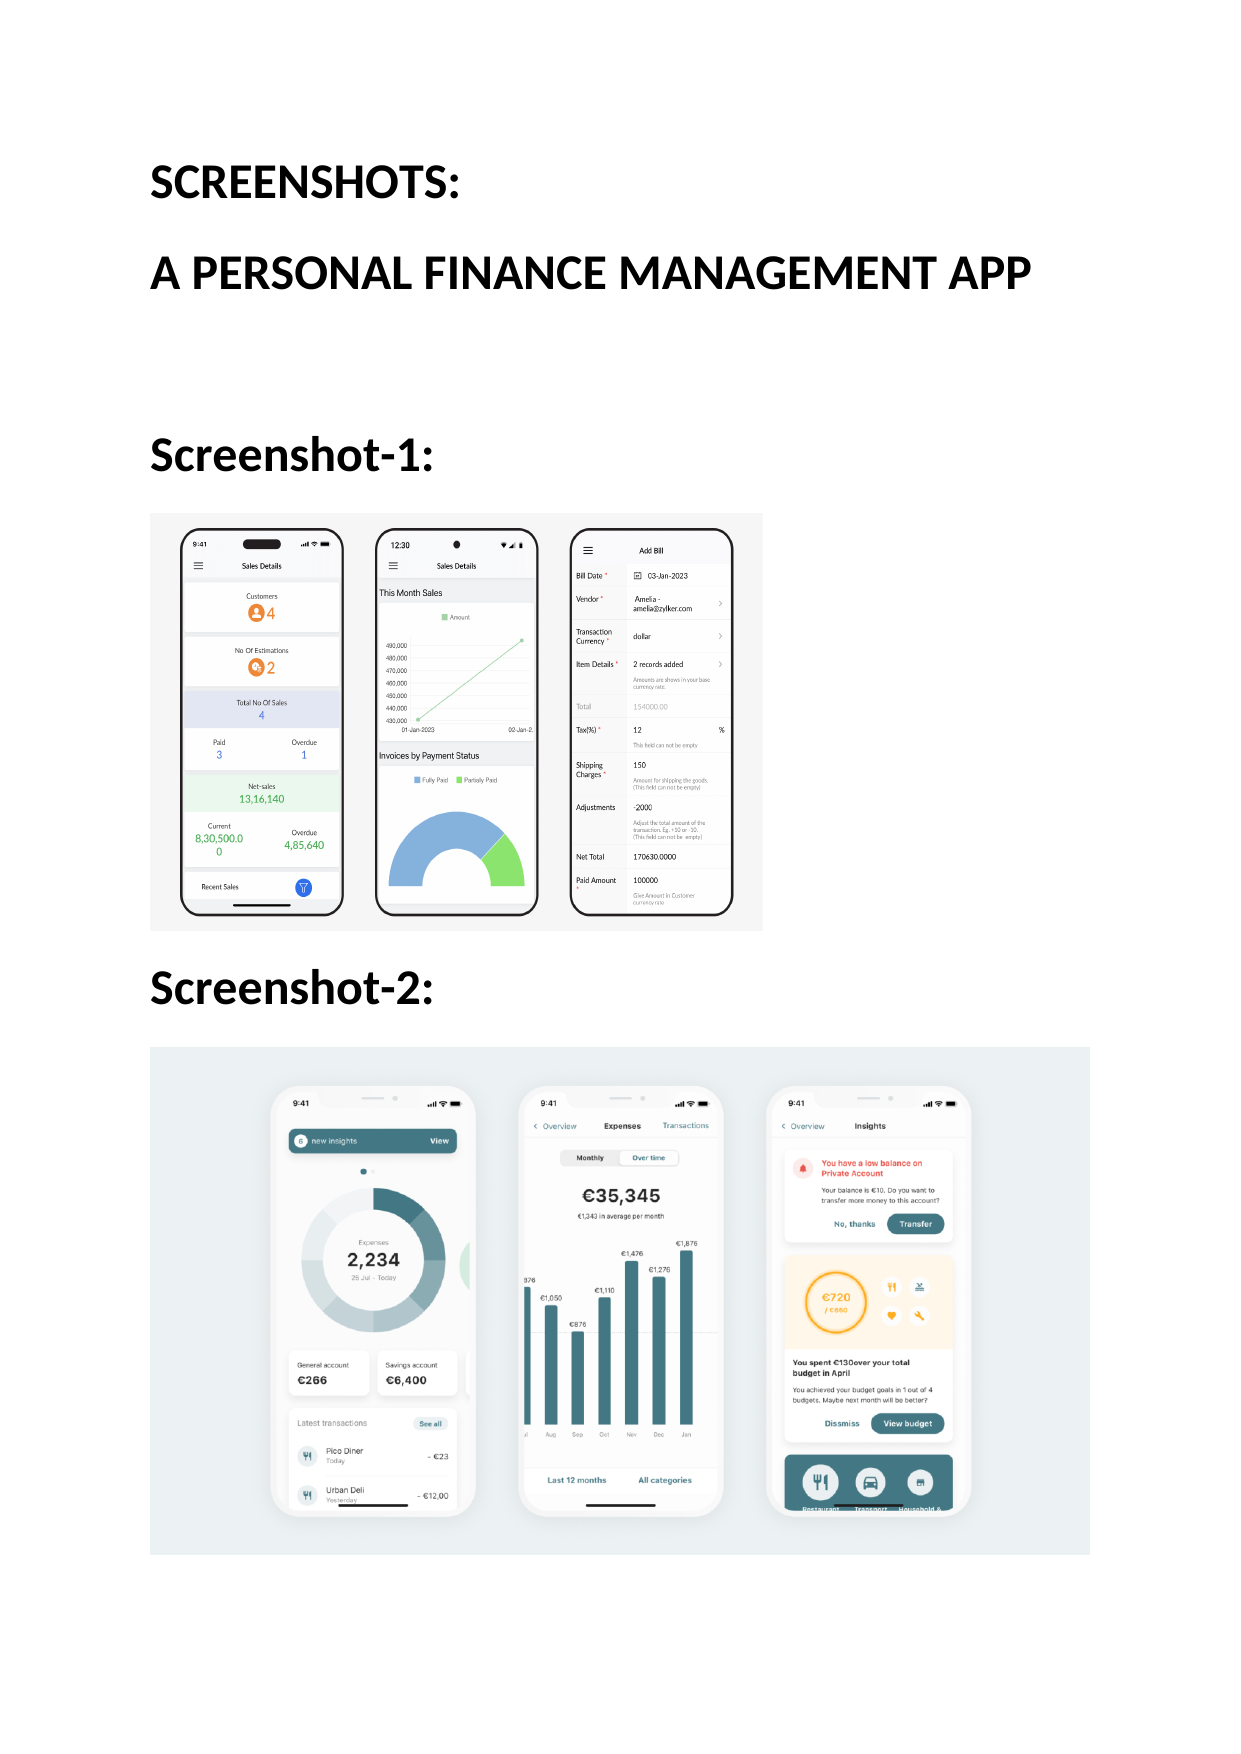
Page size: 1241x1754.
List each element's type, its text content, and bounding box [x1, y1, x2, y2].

picture [150, 1047, 1091, 1555]
picture [150, 513, 763, 931]
text A PERSONAL FINANCE MANAGEMENT APP [150, 241, 1090, 302]
text SCREENSHOTS: [150, 150, 1090, 211]
text Screenshot-1: [150, 423, 1090, 484]
text Screenshot-2: [150, 956, 1090, 1017]
